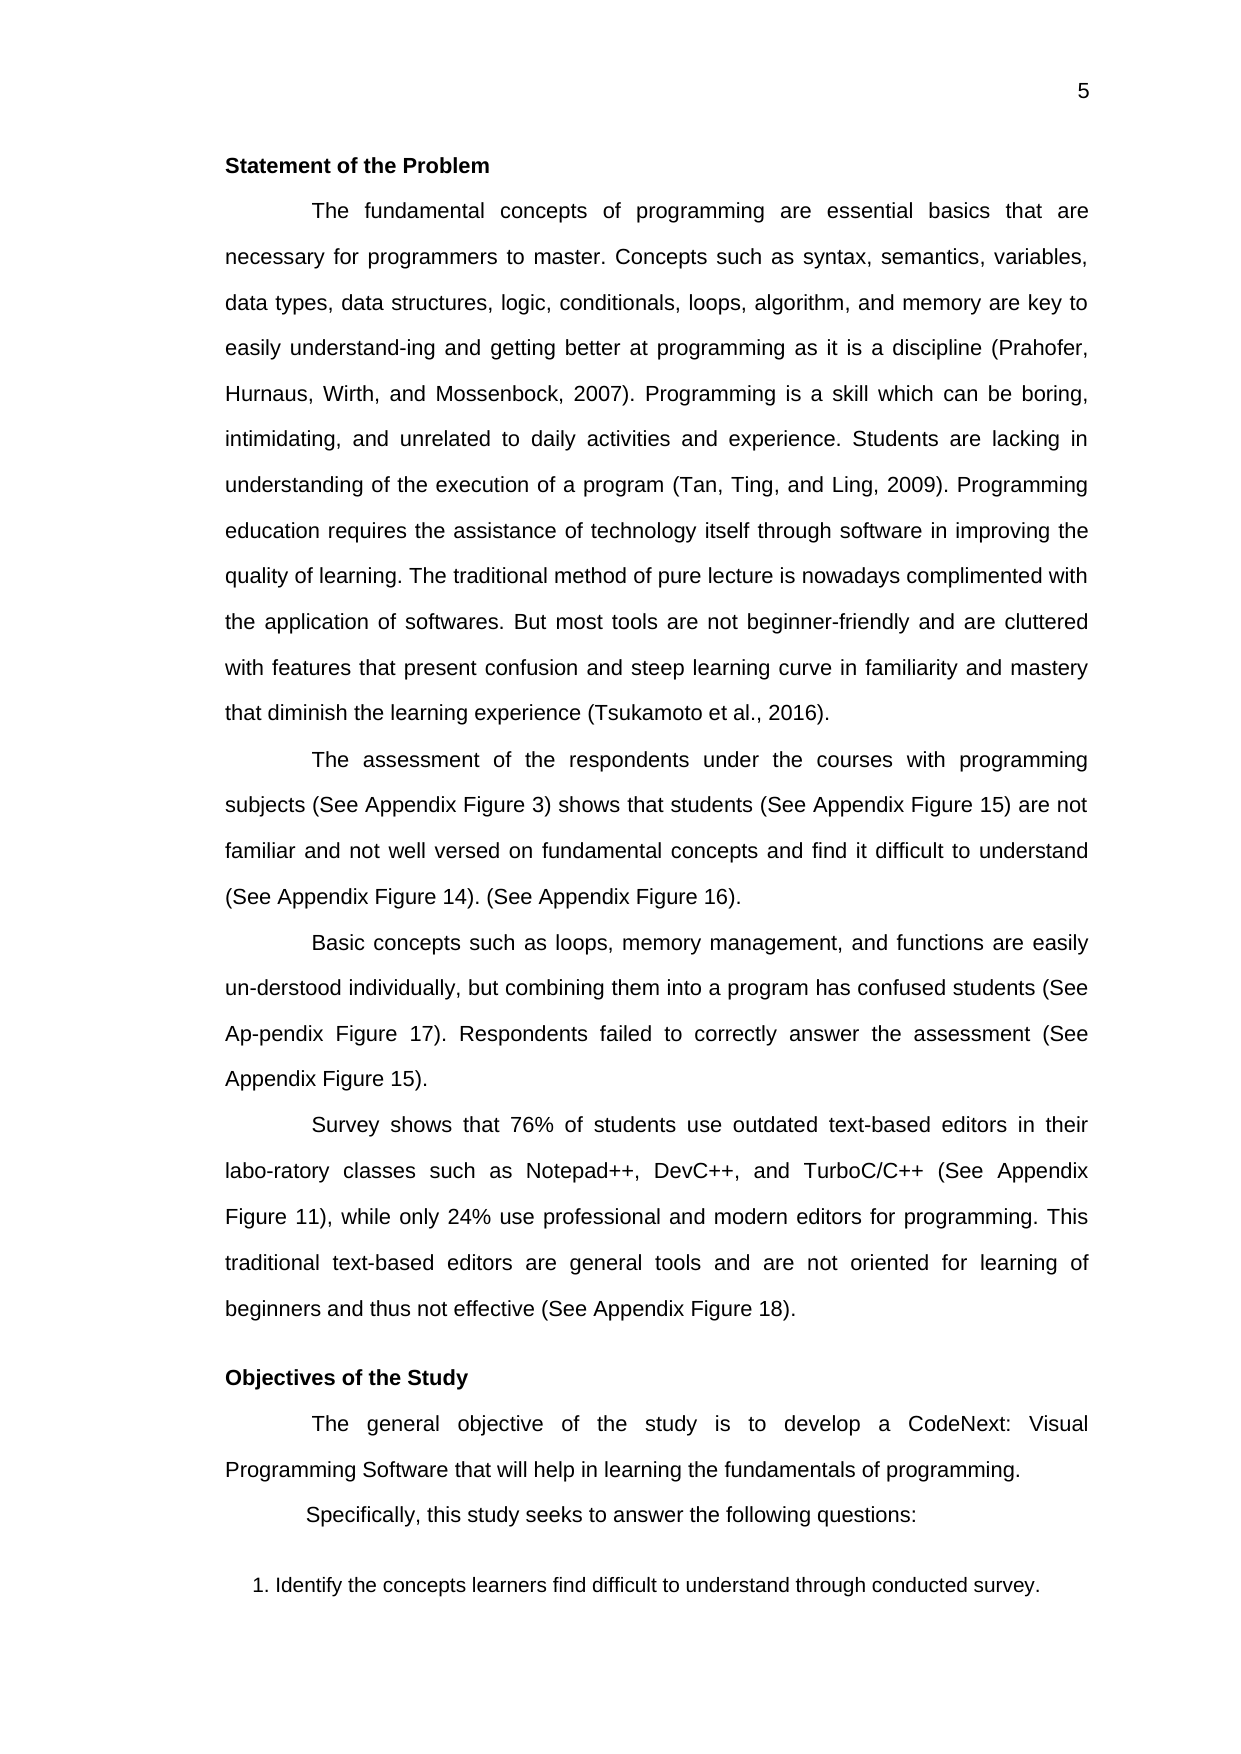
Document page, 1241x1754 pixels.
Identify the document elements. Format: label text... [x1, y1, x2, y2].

text 5 [150, 78, 1089, 103]
text Objectives of the Study [225, 1365, 1090, 1390]
text The general objective of the study is to develop a CodeNext: Visual Programming Software that will help in learning the fundamentals of programming. [225, 1411, 1089, 1482]
text The fundamental concepts of programming are essential basics that are necessary for programmers to master. Concepts such as syntax, semantics, variables, data types, data structures, logic, conditionals, loops, algorithm, and memory are key to easily understand-ing and getting better at programming as it is a discipline (Prahofer, Hurnaus, Wirth, and Mossenbock, 2007). Programming is a skill which can be boring, intimidating, and unrelated to daily activities and experience. Students are lacking in understanding of the execution of a program (Tan, Ting, and Ling, 2009). Programming education requires the assistance of technology itself through software in improving the quality of learning. The traditional method of pure lecture is nowadays complimented with the application of softwares. But most tools are not beginner-friendly and are cluttered with features that present confusion and steep learning curve in familiarity and mastery that diminish the learning experience (Tsukamoto et al., 2016). [225, 198, 1089, 725]
text Survey shows that 76% of students use outdated text-based editors in their labo-ratory classes such as Notepad++, DevC++, and TurboC/C++ (See Appendix Figure 11), while only 24% use professional and modern editors for programming. This traditional text-based editors are general tools and are not oriented for learning of beginners and thus not effective (See Appendix Figure 18). [225, 1112, 1089, 1321]
text Statement of the Problem [225, 152, 1090, 178]
text Specifically, this study seeks to answer the following questions: [150, 1502, 1073, 1528]
text 1. Identify the concepts learners find difficult to understand through conducted survey. [252, 1573, 1090, 1597]
text The assessment of the respondents under the courses with programming subjects (See Appendix Figure 3) shows that students (See Appendix Figure 15) are not familiar and not well versed on fundamental concepts and find it difficult to understand (See Appendix Figure 14). (See Appendix Figure 16). [225, 747, 1089, 909]
text Basic concepts such as loops, memory management, and functions are easily un-derstood individually, but combining them into a program has confused students (See Ap-pendix Figure 17). Respondents failed to correctly answer the assessment (See Appendix Figure 15). [225, 929, 1089, 1092]
